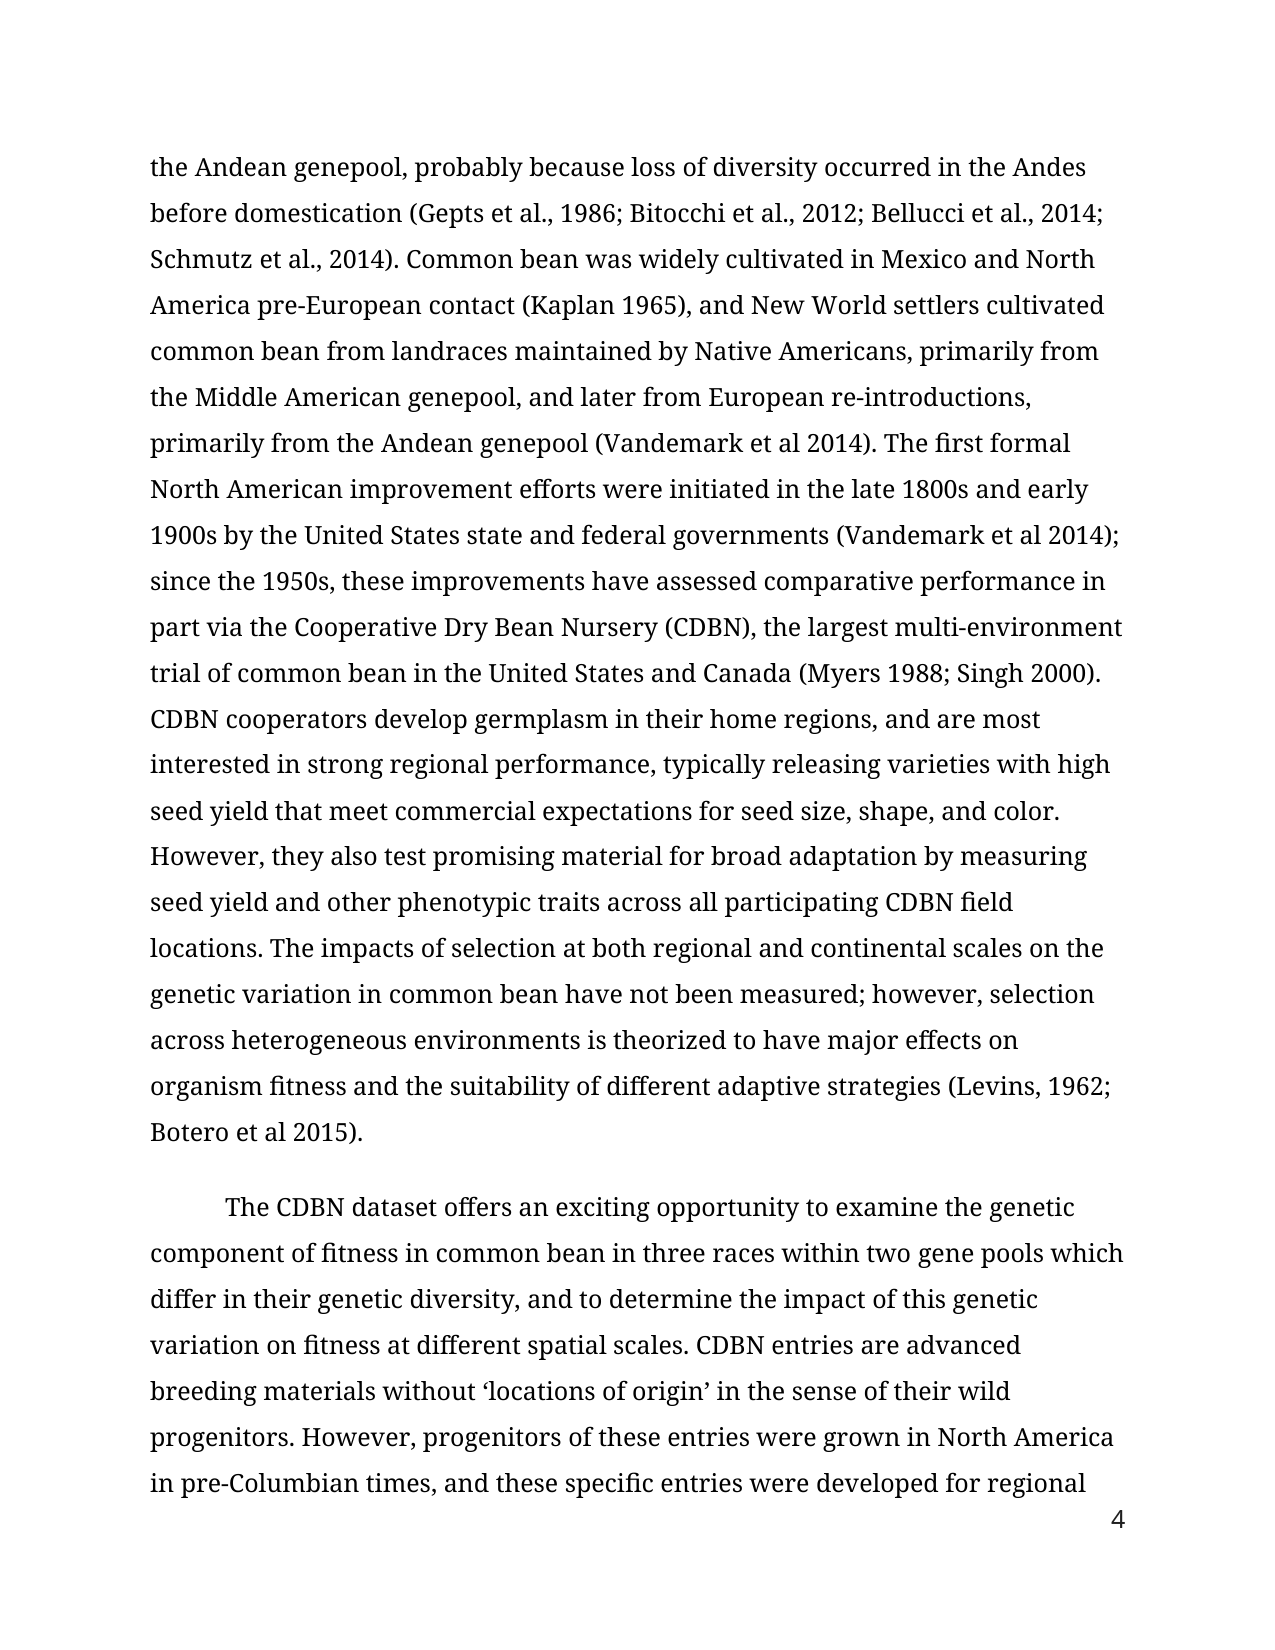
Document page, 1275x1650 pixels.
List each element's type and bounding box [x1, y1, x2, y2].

text [150, 150, 1125, 1149]
text [150, 1190, 1125, 1499]
